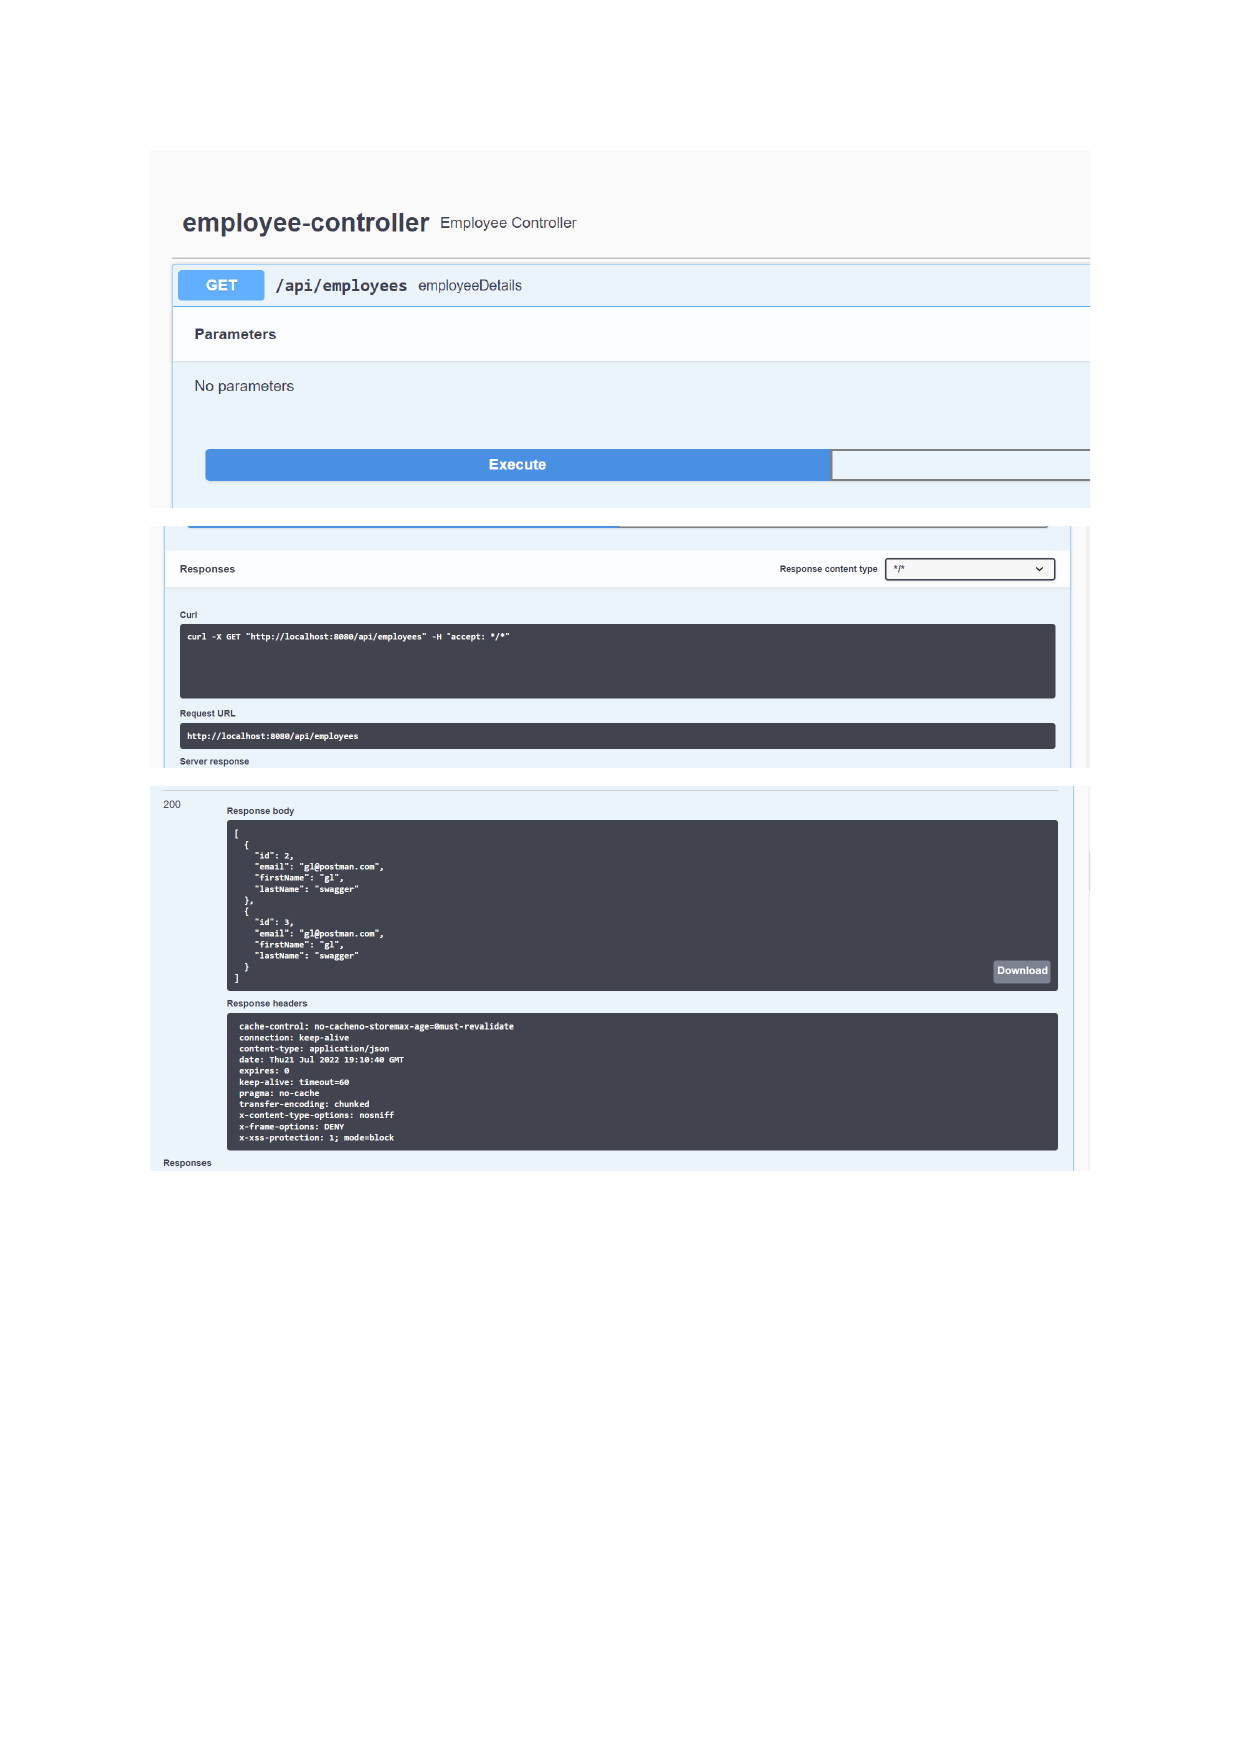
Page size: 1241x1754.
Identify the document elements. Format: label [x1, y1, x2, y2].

picture [150, 526, 1091, 768]
picture [150, 786, 1091, 1171]
picture [150, 150, 1091, 508]
